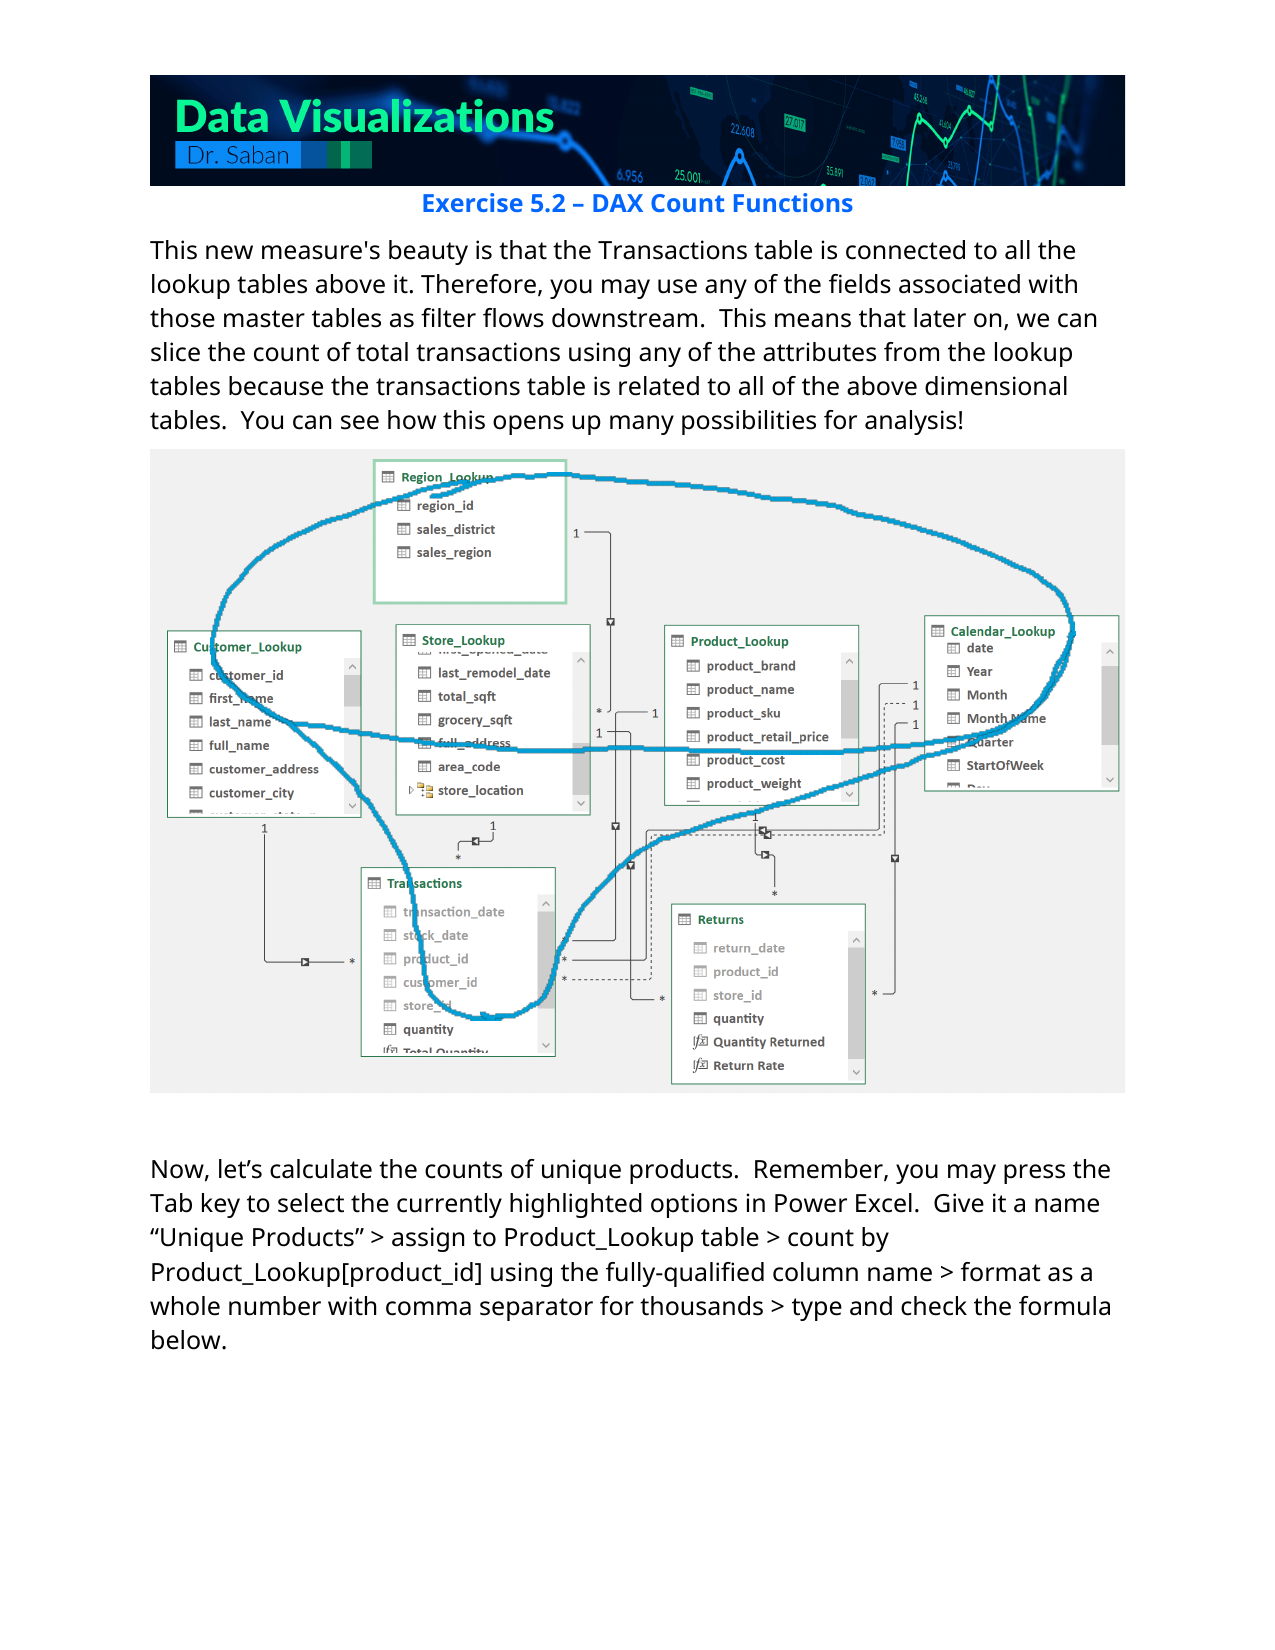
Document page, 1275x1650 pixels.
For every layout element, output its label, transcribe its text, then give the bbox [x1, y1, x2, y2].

picture [150, 75, 1125, 186]
picture [150, 449, 1125, 1093]
text This new measure's beauty is that the Transactions table is connected to all the lookup tables above it. Therefore, you may use any of the fields associated with those master tables as filter flows downstream. This means that later on, we can slice the count of total transactions using any of the attributes from the lookup tables because the transactions table is related to all of the above dimensional tables. You can see how this opens up many possibilities for analysis! [150, 233, 1125, 437]
text Now, let’s calculate the counts of unique products. Remember, you may press the Tab key to select the currently highlighted options in Power Excel. Give it a name “Unique Products” > assign to Product_Lookup table > count by Product_Lookup[product_id] using the fully-qualified column name > format as a whole number with comma separator for thousands > type and check the formula below. [150, 1152, 1125, 1356]
